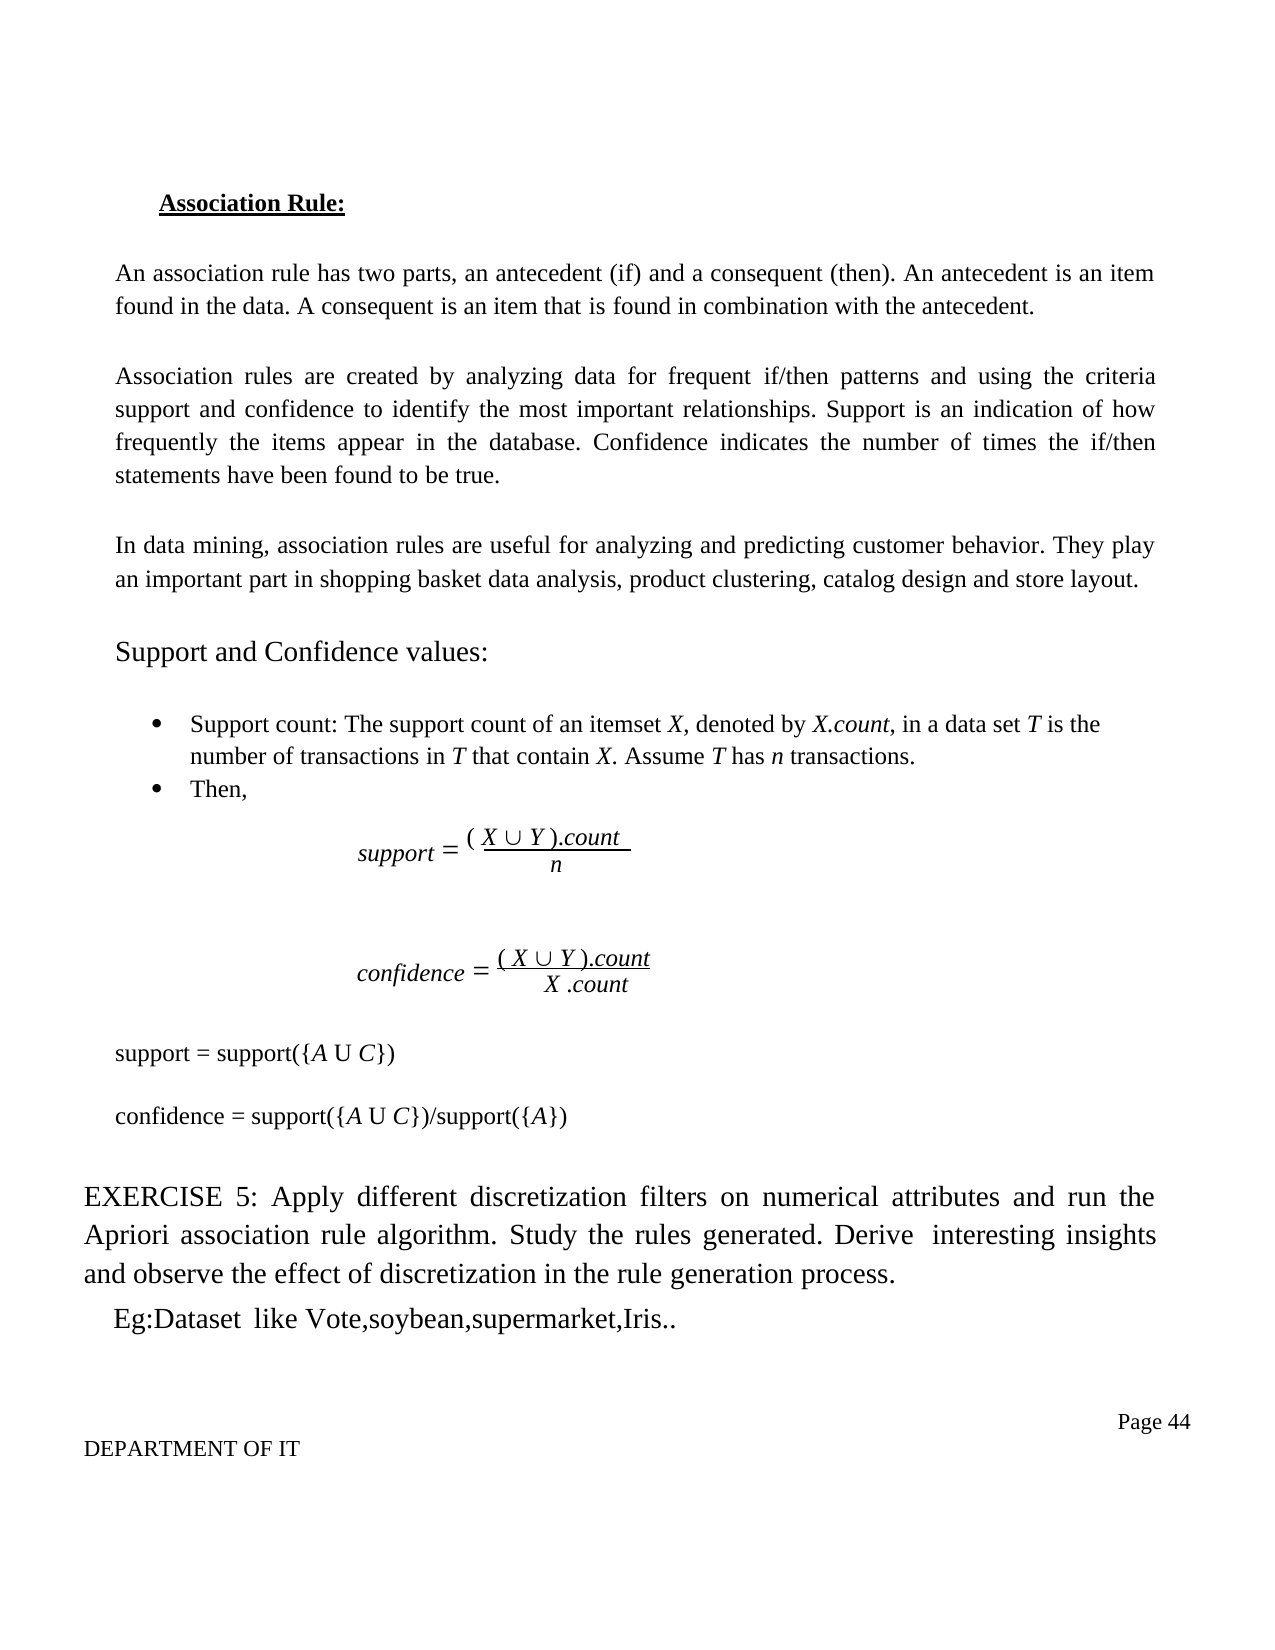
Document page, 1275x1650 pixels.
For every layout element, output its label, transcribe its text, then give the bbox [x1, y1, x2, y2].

text X .count [544, 973, 1202, 998]
subtitle EXERCISE 5: Apply different discretization filters on numerical attributes and run the Apriori association rule algorithm. Study the rules generated. Derive interesting insights and observe the effect of discretization in the rule generation process. [83, 1179, 1157, 1289]
text support  ( X  Y ).count [358, 817, 1202, 853]
text Association rules are created by analyzing data for frequent if/then patterns and using the criteria support and confidence to identify the most important relationships. Support is an indication of how frequently the items appear in the database. Confidence indicates the number of times the if/then statements have been found to be true. [115, 361, 1157, 489]
text Support and Confidence values: [115, 634, 1202, 668]
list Then, [152, 774, 1202, 803]
list Support count: The support count of an itemset X, denoted by X.count, in a data set T is the number of transactions in T that contain X. Assume T has n transactions. [152, 709, 1101, 770]
text In data mining, association rules are useful for analyzing and predicting customer behavior. They play an important part in shopping basket data analysis, product clustering, catalog design and store layout. [115, 530, 1157, 592]
text Eg:Dataset like Vote,soybean,supermarket,Iris.. [113, 1301, 1202, 1334]
text An association rule has two parts, an antecedent (if) and a consequent (then). An antecedent is an item found in the data. A consequent is an item that is found in combination with the antecedent. [115, 258, 1156, 320]
text confidence = support({A U C})/support({A}) [115, 1101, 1202, 1129]
text n [550, 853, 1202, 877]
text confidence  ( X  Y ).count [357, 938, 1202, 973]
text support = support({A U C}) [115, 1038, 1202, 1067]
subtitle Association Rule: [158, 188, 1202, 217]
